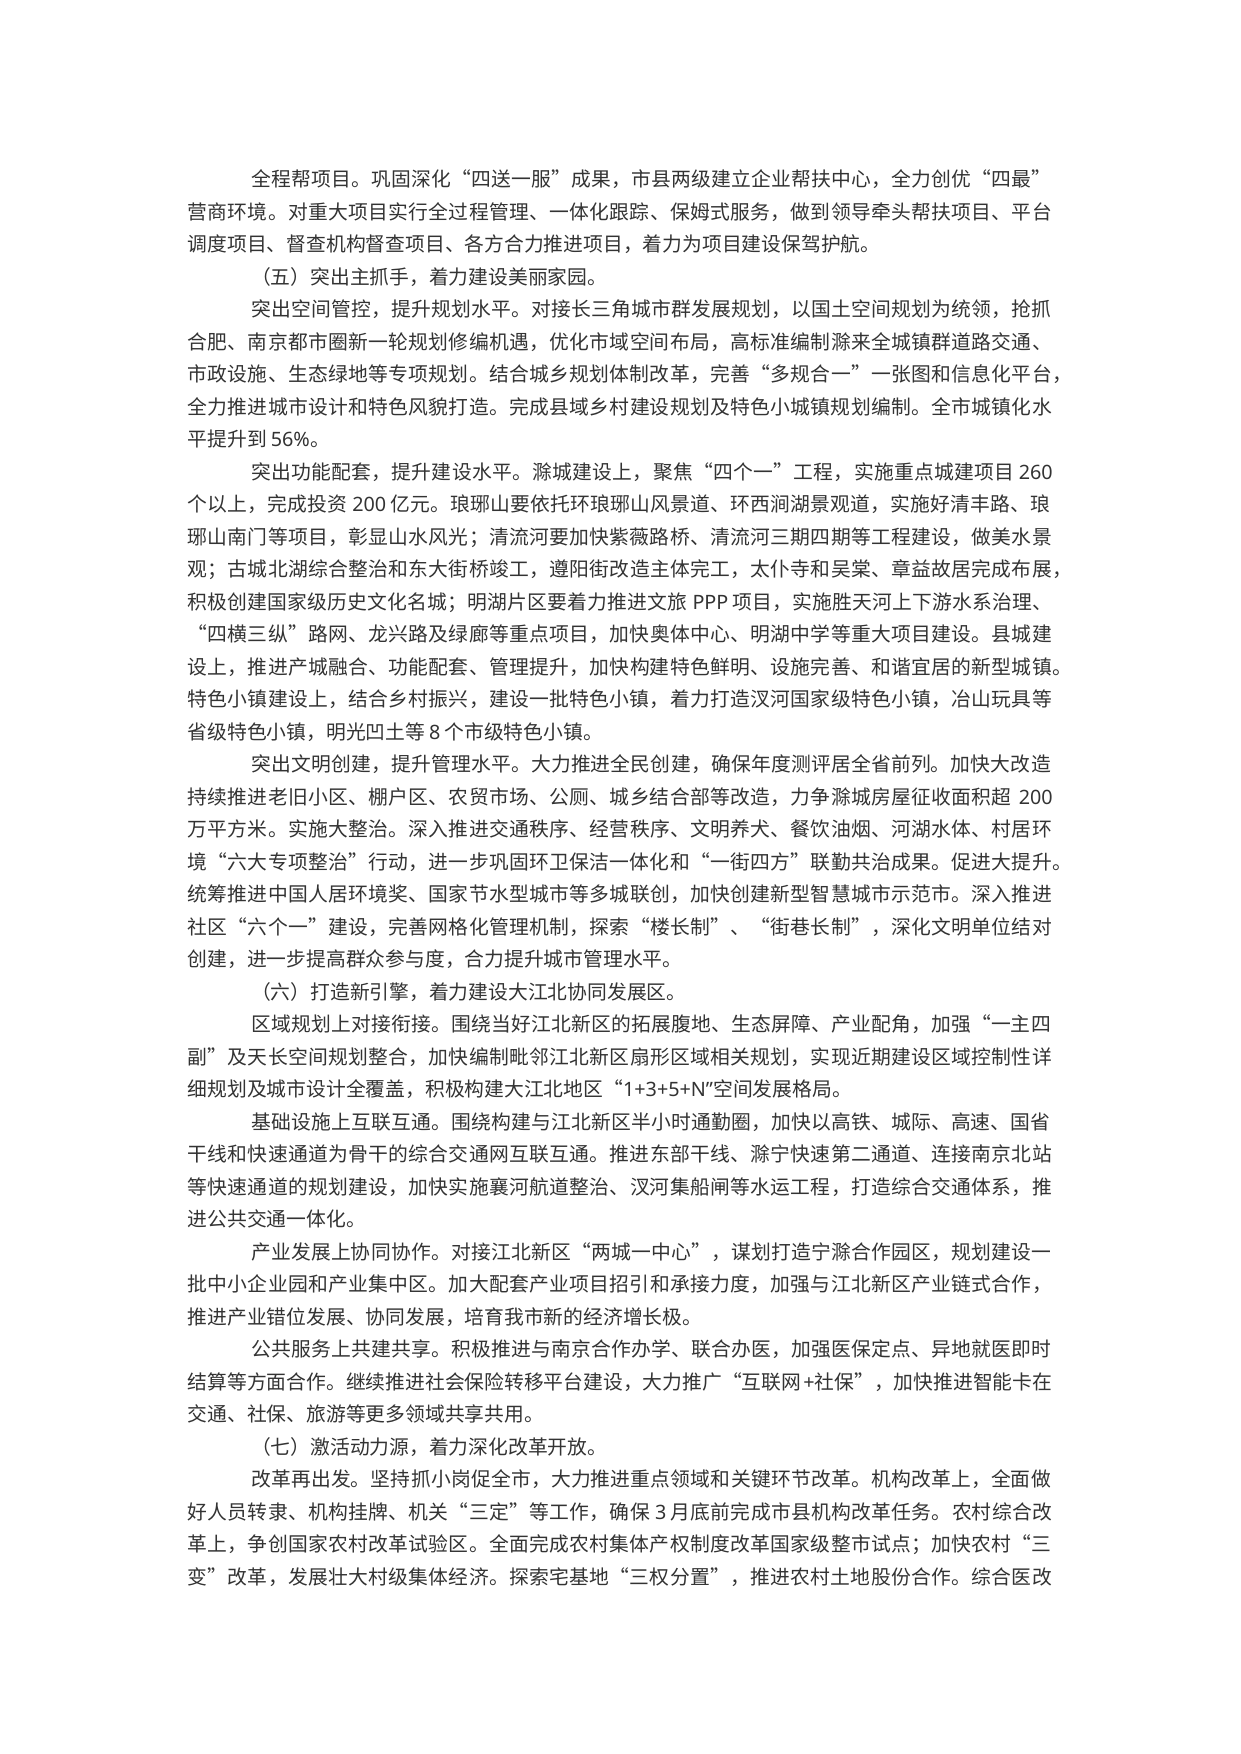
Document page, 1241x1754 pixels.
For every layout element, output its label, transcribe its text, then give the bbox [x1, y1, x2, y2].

text 突出文明创建，提升管理水平。大力推进全民创建，确保年度测评居全省前列。加快大改造。持续推进老旧小区、棚户区、农贸市场、公厕、城乡结合部等改造，力争滁城房屋征收面积超200万平方米。实施大整治。深入推进交通秩序、经营秩序、文明养犬、餐饮油烟、河湖水体、村居环境“六大专项整治”行动，进一步巩固环卫保洁一体化和“一街四方”联勤共治成果。促进大提升。统筹推进中国人居环境奖、国家节水型城市等多城联创，加快创建新型智慧城市示范市。深入推进社区“六个一”建设，完善网格化管理机制，探索“楼长制”、“街巷长制”，深化文明单位结对创建，进一步提高群众参与度，合力提升城市管理水平。 [187, 747, 1053, 974]
text （五）突出主抓手，着力建设美丽家园。 [187, 259, 1053, 292]
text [187, 1462, 1053, 1592]
text 突出功能配套，提升建设水平。滁城建设上，聚焦“四个一”工程，实施重点城建项目260个以上，完成投资200亿元。琅琊山要依托环琅琊山风景道、环西涧湖景观道，实施好清丰路、琅琊山南门等项目，彰显山水风光；清流河要加快紫薇路桥、清流河三期四期等工程建设，做美水景观；古城北湖综合整治和东大街桥竣工，遵阳街改造主体完工，太仆寺和吴棠、章益故居完成布展，积极创建国家级历史文化名城；明湖片区要着力推进文旅PPP项目，实施胜天河上下游水系治理、“四横三纵”路网、龙兴路及绿廊等重点项目，加快奥体中心、明湖中学等重大项目建设。县城建设上，推进产城融合、功能配套、管理提升，加快构建特色鲜明、设施完善、和谐宜居的新型城镇。特色小镇建设上，结合乡村振兴，建设一批特色小镇，着力打造汊河国家级特色小镇，冶山玩具等省级特色小镇，明光凹土等8个市级特色小镇。 [187, 454, 1053, 747]
text （七）激活动力源，着力深化改革开放。 [187, 1429, 1053, 1462]
text 突出空间管控，提升规划水平。对接长三角城市群发展规划，以国土空间规划为统领，抢抓合肥、南京都市圈新一轮规划修编机遇，优化市域空间布局，高标准编制滁来全城镇群道路交通、市政设施、生态绿地等专项规划。结合城乡规划体制改革，完善“多规合一”一张图和信息化平台，全力推进城市设计和特色风貌打造。完成县域乡村建设规划及特色小城镇规划编制。全市城镇化水平提升到56%。 [187, 292, 1053, 454]
text 区域规划上对接衔接。围绕当好江北新区的拓展腹地、生态屏障、产业配角，加强“一主四副”及天长空间规划整合，加快编制毗邻江北新区扇形区域相关规划，实现近期建设区域控制性详细规划及城市设计全覆盖，积极构建大江北地区“1+3+5+N”空间发展格局。 [187, 1007, 1053, 1104]
text 基础设施上互联互通。围绕构建与江北新区半小时通勤圈，加快以高铁、城际、高速、国省干线和快速通道为骨干的综合交通网互联互通。推进东部干线、滁宁快速第二通道、连接南京北站等快速通道的规划建设，加快实施襄河航道整治、汊河集船闸等水运工程，打造综合交通体系，推进公共交通一体化。 [187, 1104, 1053, 1234]
text 公共服务上共建共享。积极推进与南京合作办学、联合办医，加强医保定点、异地就医即时结算等方面合作。继续推进社会保险转移平台建设，大力推广“互联网+社保”，加快推进智能卡在交通、社保、旅游等更多领域共享共用。 [187, 1332, 1053, 1429]
text 产业发展上协同协作。对接江北新区“两城一中心”，谋划打造宁滁合作园区，规划建设一批中小企业园和产业集中区。加大配套产业项目招引和承接力度，加强与江北新区产业链式合作，推进产业错位发展、协同发展，培育我市新的经济增长极。 [187, 1234, 1053, 1332]
text （六）打造新引擎，着力建设大江北协同发展区。 [187, 974, 1053, 1007]
text 全程帮项目。巩固深化“四送一服”成果，市县两级建立企业帮扶中心，全力创优“四最”营商环境。对重大项目实行全过程管理、一体化跟踪、保姆式服务，做到领导牵头帮扶项目、平台调度项目、督查机构督查项目、各方合力推进项目，着力为项目建设保驾护航。 [187, 162, 1053, 259]
